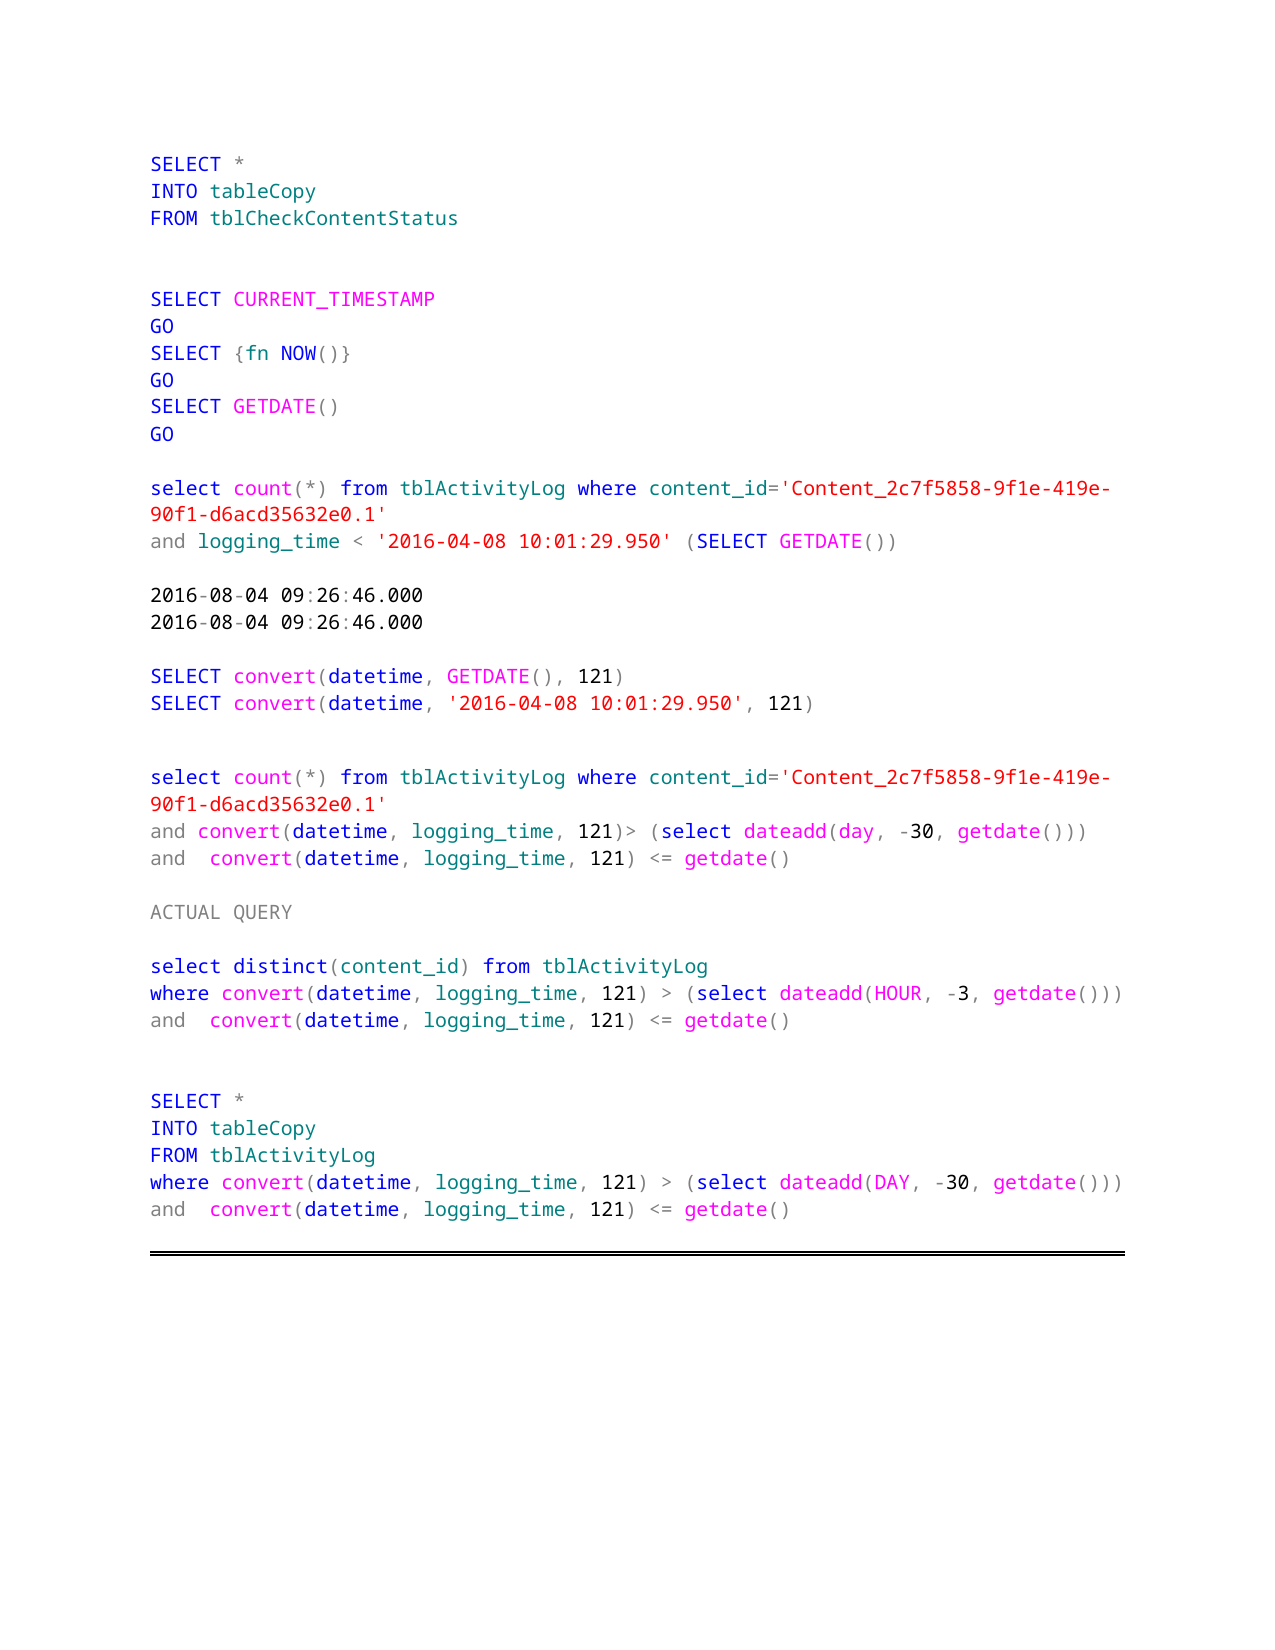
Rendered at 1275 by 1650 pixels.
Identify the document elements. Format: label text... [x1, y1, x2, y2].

text and logging_time < '2016-04-08 10:01:29.950' (SELECT GETDATE()) [150, 528, 1125, 555]
text SELECT convert(datetime, '2016-04-08 10:01:29.950', 121) [150, 689, 1125, 717]
text select count(*) from tblActivityLog where content_id='Content_2c7f5858-9f1e-419e-90f1-d6acd35632e0.1' [150, 763, 1125, 817]
text select count(*) from tblActivityLog where content_id='Content_2c7f5858-9f1e-419e-90f1-d6acd35632e0.1' [150, 474, 1125, 528]
text SELECT convert(datetime, GETDATE(), 121) [150, 663, 1125, 689]
text GO [150, 312, 1125, 339]
text INTO tableCopy [150, 177, 1125, 204]
text and convert(datetime, logging_time, 121) <= getdate() [150, 844, 1125, 871]
text INTO tableCopy [150, 1114, 1125, 1141]
text SELECT CURRENT_TIMESTAMP [150, 285, 1125, 312]
text and convert(datetime, logging_time, 121) <= getdate() [150, 1006, 1125, 1033]
text where convert(datetime, logging_time, 121) > (select dateadd(DAY, -30, getdate())) [150, 1168, 1125, 1195]
text 2016-08-04 09:26:46.000 [150, 609, 1125, 636]
text GO [150, 366, 1125, 393]
text and convert(datetime, logging_time, 121)> (select dateadd(day, -30, getdate())) [150, 817, 1125, 844]
text where convert(datetime, logging_time, 121) > (select dateadd(HOUR, -3, getdate())) [150, 979, 1125, 1006]
text FROM tblCheckContentStatus [150, 204, 1125, 231]
text SELECT GETDATE() [150, 393, 1125, 420]
text ACTUAL QUERY [150, 898, 1125, 925]
text 2016-08-04 09:26:46.000 [150, 582, 1125, 609]
text and convert(datetime, logging_time, 121) <= getdate() [150, 1195, 1125, 1222]
text FROM tblActivityLog [150, 1141, 1125, 1168]
text GO [150, 420, 1125, 447]
text SELECT * [150, 150, 1125, 177]
text SELECT {fn NOW()} [150, 339, 1125, 366]
text select distinct(content_id) from tblActivityLog [150, 952, 1125, 979]
text SELECT * [150, 1087, 1125, 1114]
